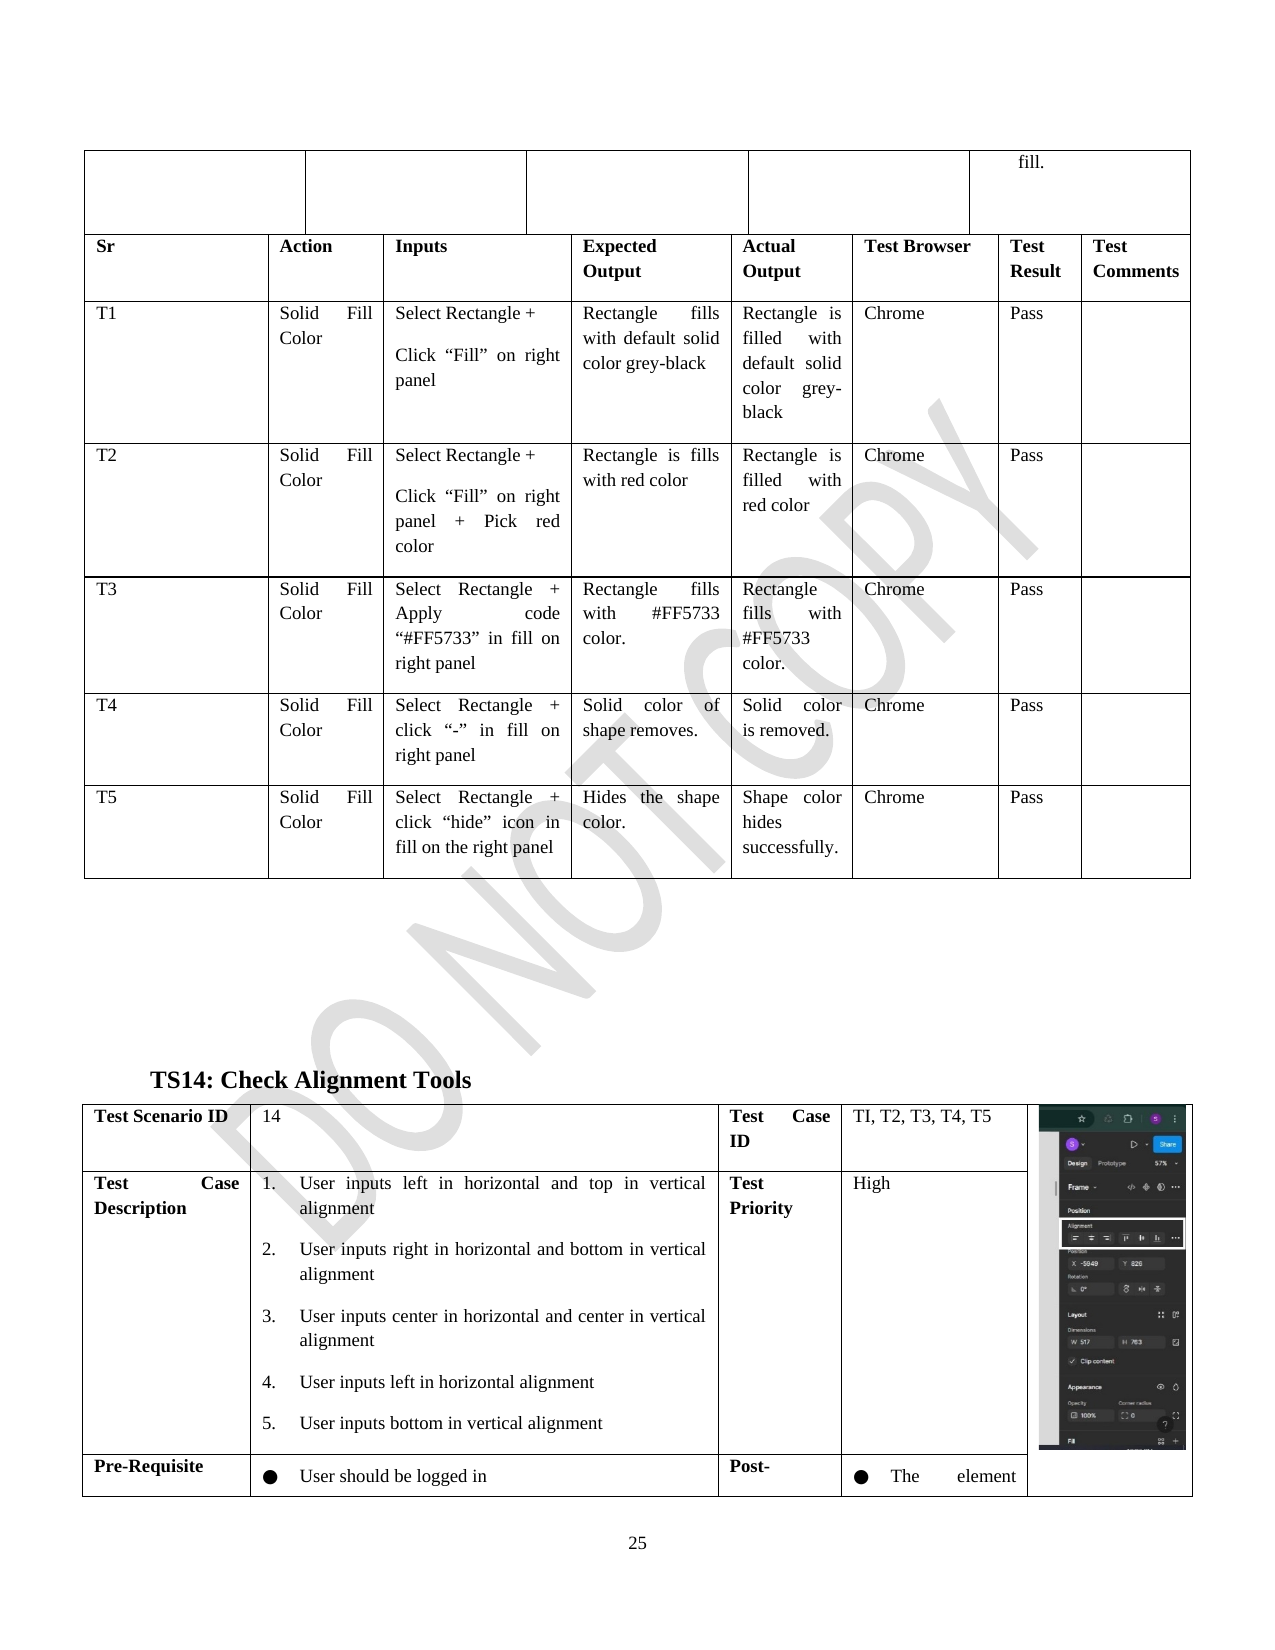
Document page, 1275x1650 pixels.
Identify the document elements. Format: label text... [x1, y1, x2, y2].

table_cell Test Case Description [83, 1172, 250, 1454]
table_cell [306, 151, 526, 234]
table_cell Actual Output [732, 235, 852, 301]
table_cell Pass [999, 786, 1081, 877]
table_cell Solid Fill Color [269, 786, 383, 877]
table_cell Test Priority [719, 1172, 841, 1454]
table_cell Sr [85, 235, 268, 301]
table_cell Chrome [853, 786, 998, 877]
table_header Test Scenario ID [83, 1105, 250, 1171]
table_cell Rectangle is filled with red color [732, 444, 852, 576]
table_cell Chrome [853, 578, 998, 693]
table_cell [251, 1455, 718, 1496]
table_cell Pre-Requisite [83, 1455, 250, 1496]
table_cell [1082, 302, 1190, 443]
table_cell Solid Fill Color [269, 578, 383, 693]
table_cell High [842, 1172, 1027, 1454]
table_cell [1082, 578, 1190, 693]
table_cell Chrome [853, 302, 998, 443]
table_cell T4 [85, 694, 268, 785]
table_cell Rectangle fills with #FF5733 color. [572, 578, 731, 693]
table_cell Solid color is removed. [732, 694, 852, 785]
table_cell Pass [999, 444, 1081, 576]
table_cell Chrome [853, 694, 998, 785]
table_cell Solid Fill Color [269, 302, 383, 443]
table_cell Chrome [853, 444, 998, 576]
picture [1038, 1104, 1186, 1450]
table_cell [1082, 694, 1190, 785]
table_cell [1082, 444, 1190, 576]
table_cell Solid Fill Color [269, 444, 383, 576]
table_cell Select Rectangle + Click “Fill” on right panel [384, 302, 571, 443]
table_cell Select Rectangle + click “hide” icon in fill on the right panel [384, 786, 571, 877]
table_cell Solid Fill Color [269, 694, 383, 785]
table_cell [749, 151, 969, 234]
table_cell User inputs left in horizontal and top in vertical alignment User inputs right in horizontal and bottom in vertical alignment User inputs center in horizontal and center in vertical alignment User inputs left in horizontal alignment User inputs bottom in vertical alignment [251, 1172, 718, 1454]
table_cell Rectangle is filled with default solid color grey-black [732, 302, 852, 443]
table_cell T1 [85, 302, 268, 443]
table_header TI, T2, T3, T4, T5 [842, 1105, 1027, 1171]
table_cell Pass [999, 302, 1081, 443]
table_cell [85, 151, 305, 234]
table_header [1028, 1105, 1192, 1496]
table_header 14 [251, 1105, 718, 1171]
table_cell Pass [999, 578, 1081, 693]
table_cell Shape color hides successfully. [732, 786, 852, 877]
table_cell Rectangle fills with #FF5733 color. [732, 578, 852, 693]
table_cell Rectangle is fills with red color [572, 444, 731, 576]
table_cell Select Rectangle + Click “Fill” on right panel + Pick red color [384, 444, 571, 576]
table_cell Post-Requisite [719, 1455, 841, 1496]
table_cell Action [269, 235, 383, 301]
table_cell Test Browser [853, 235, 998, 301]
table_cell Expected Output [572, 235, 731, 301]
table_cell Select Rectangle + Apply code “#FF5733” in fill on right panel [384, 578, 571, 693]
table_cell T3 [85, 578, 268, 693]
table_cell T2 [85, 444, 268, 576]
table_cell Pass [999, 694, 1081, 785]
table_cell Inputs [384, 235, 571, 301]
table_cell Hides the shape color. [572, 786, 731, 877]
table_cell Test Comments [1082, 235, 1190, 301]
table_cell Solid color of shape removes. [572, 694, 731, 785]
subtitle TS14: Check Alignment Tools [150, 1065, 1125, 1094]
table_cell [527, 151, 748, 234]
table_cell T5 [85, 786, 268, 877]
table_cell [1082, 786, 1190, 877]
table_cell Select Rectangle + click “-” in fill on right panel [384, 694, 571, 785]
table_cell Test Result [999, 235, 1081, 301]
table_header Test Case ID [719, 1105, 841, 1171]
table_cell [970, 151, 1190, 234]
table_cell Rectangle fills with default solid color grey-black [572, 302, 731, 443]
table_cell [842, 1455, 1027, 1496]
